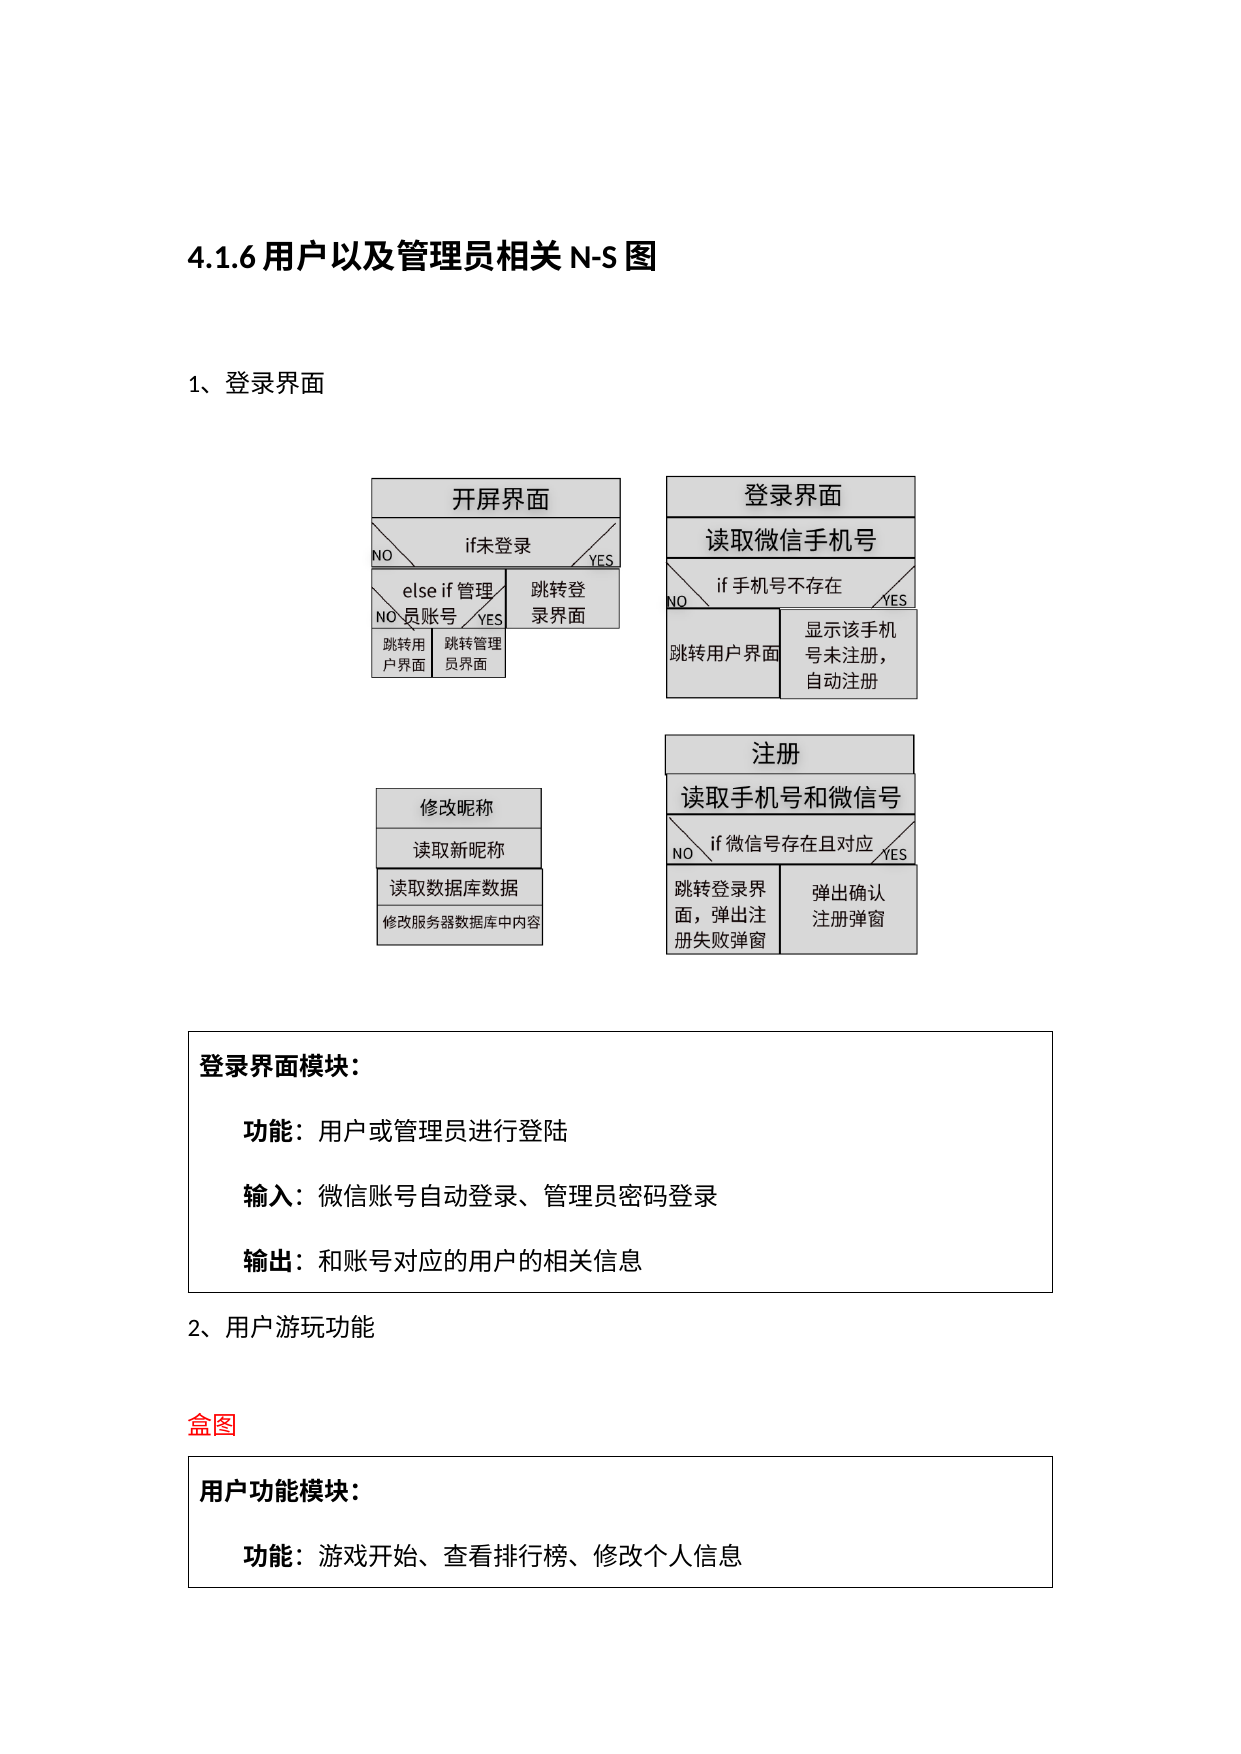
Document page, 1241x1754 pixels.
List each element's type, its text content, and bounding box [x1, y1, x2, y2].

subtitle 4.1.6用户以及管理员相关N-S图 [187, 222, 1053, 287]
table_header 用户功能模块： 功能：游戏开始、查看排行榜、修改个人信息 输入：游戏游玩分数、个人昵称信息 输出：和用户操作对应的数据库信息调用以及显示 [189, 1457, 1052, 1587]
picture [248, 446, 992, 1022]
table_header 登录界面模块： 功能：用户或管理员进行登陆 输入：微信账号自动登录、管理员密码登录 输出：和账号对应的用户的相关信息 [189, 1032, 1052, 1292]
text 1、登录界面 [187, 349, 1053, 414]
text 盒图 [187, 1391, 1053, 1456]
list 用户游玩功能 [187, 1293, 1053, 1358]
